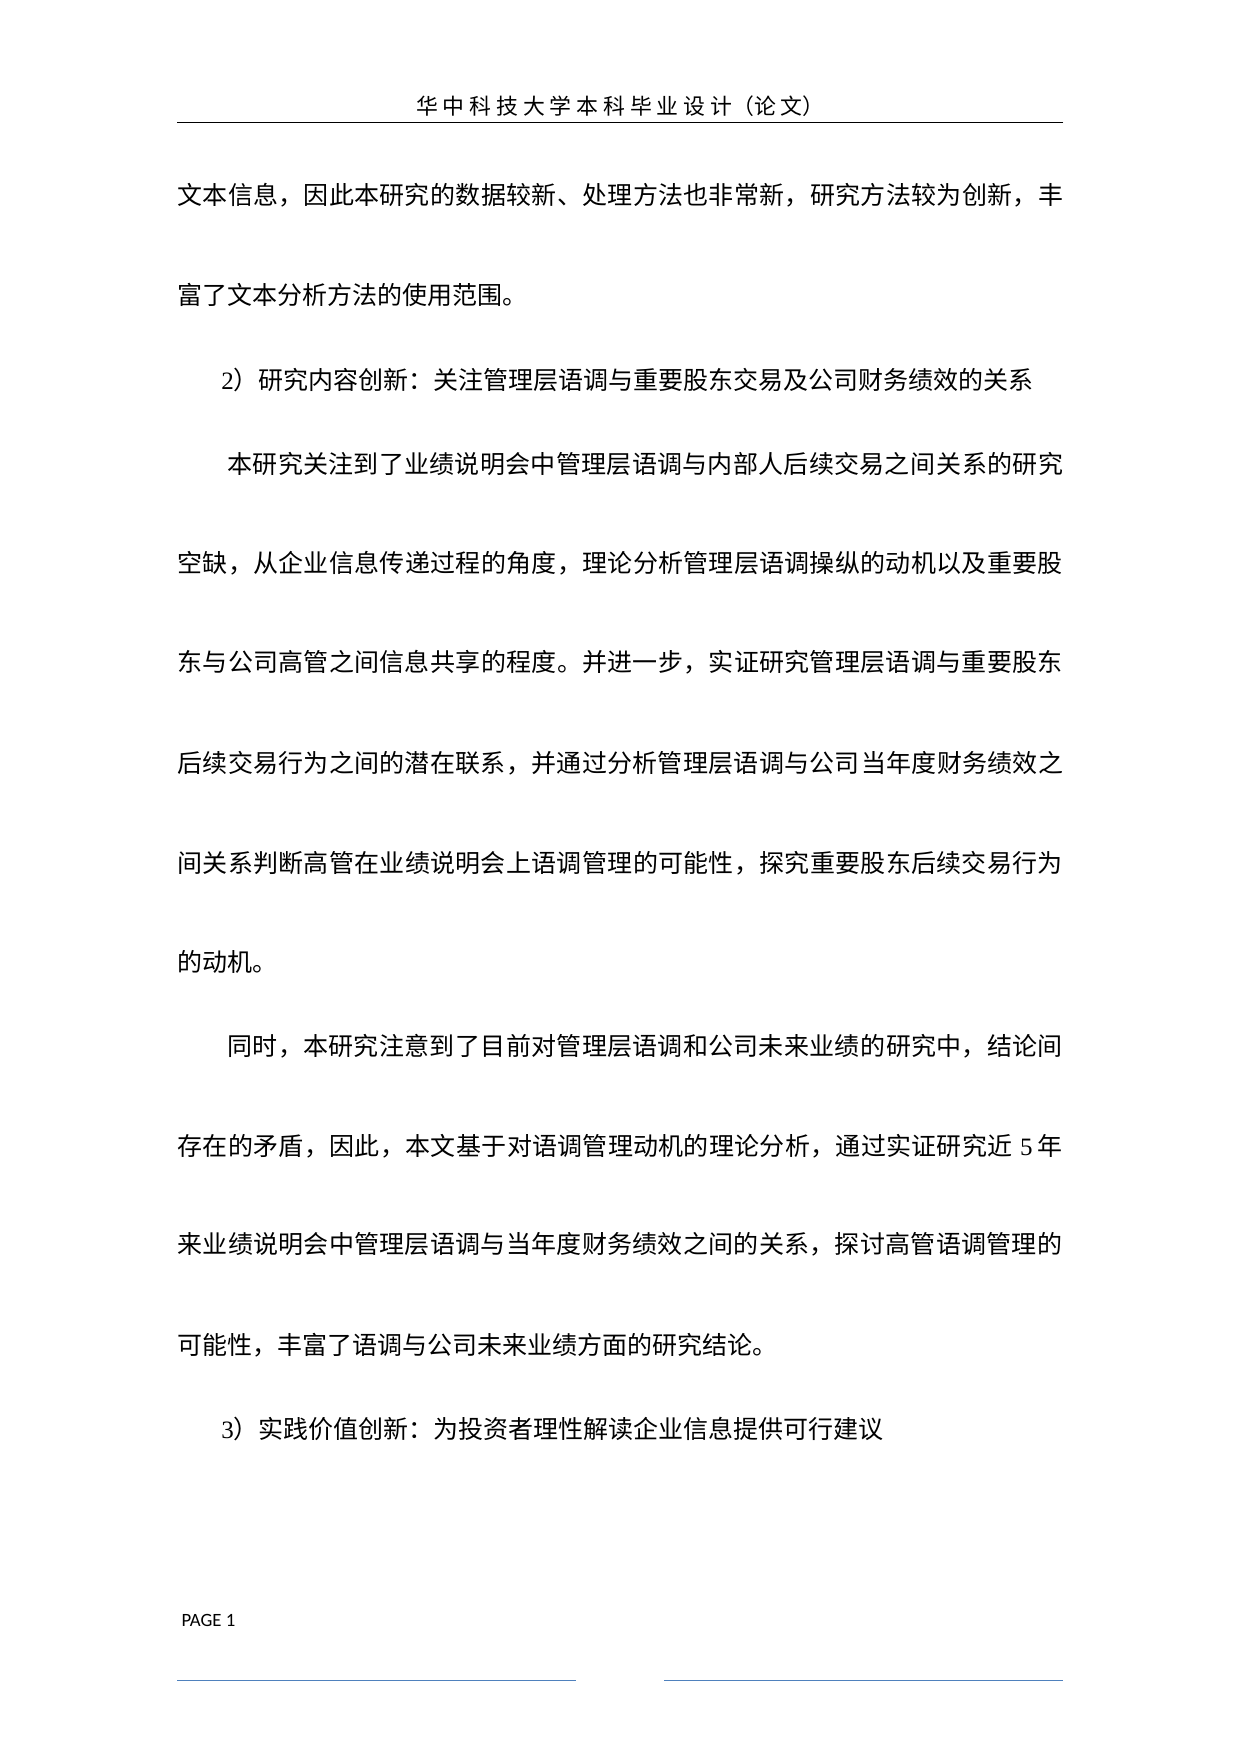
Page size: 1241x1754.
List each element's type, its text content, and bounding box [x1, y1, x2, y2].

text 同时，本研究注意到了目前对管理层语调和公司未来业绩的研究中，结论间存在的矛盾，因此，本文基于对语调管理动机的理论分析，通过实证研究近5年来业绩说明会中管理层语调与当年度财务绩效之间的关系，探讨高管语调管理的可能性，丰富了语调与公司未来业绩方面的研究结论。 [177, 1011, 1063, 1377]
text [177, 162, 1063, 328]
list 研究内容创新：关注管理层语调与重要股东交易及公司财务绩效的关系 [221, 345, 1063, 411]
list 实践价值创新：为投资者理性解读企业信息提供可行建议 [221, 1395, 1063, 1462]
text 本研究关注到了业绩说明会中管理层语调与内部人后续交易之间关系的研究空缺，从企业信息传递过程的角度，理论分析管理层语调操纵的动机以及重要股东与公司高管之间信息共享的程度。并进一步，实证研究管理层语调与重要股东后续交易行为之间的潜在联系，并通过分析管理层语调与公司当年度财务绩效之间关系判断高管在业绩说明会上语调管理的可能性，探究重要股东后续交易行为的动机。 [177, 429, 1063, 994]
